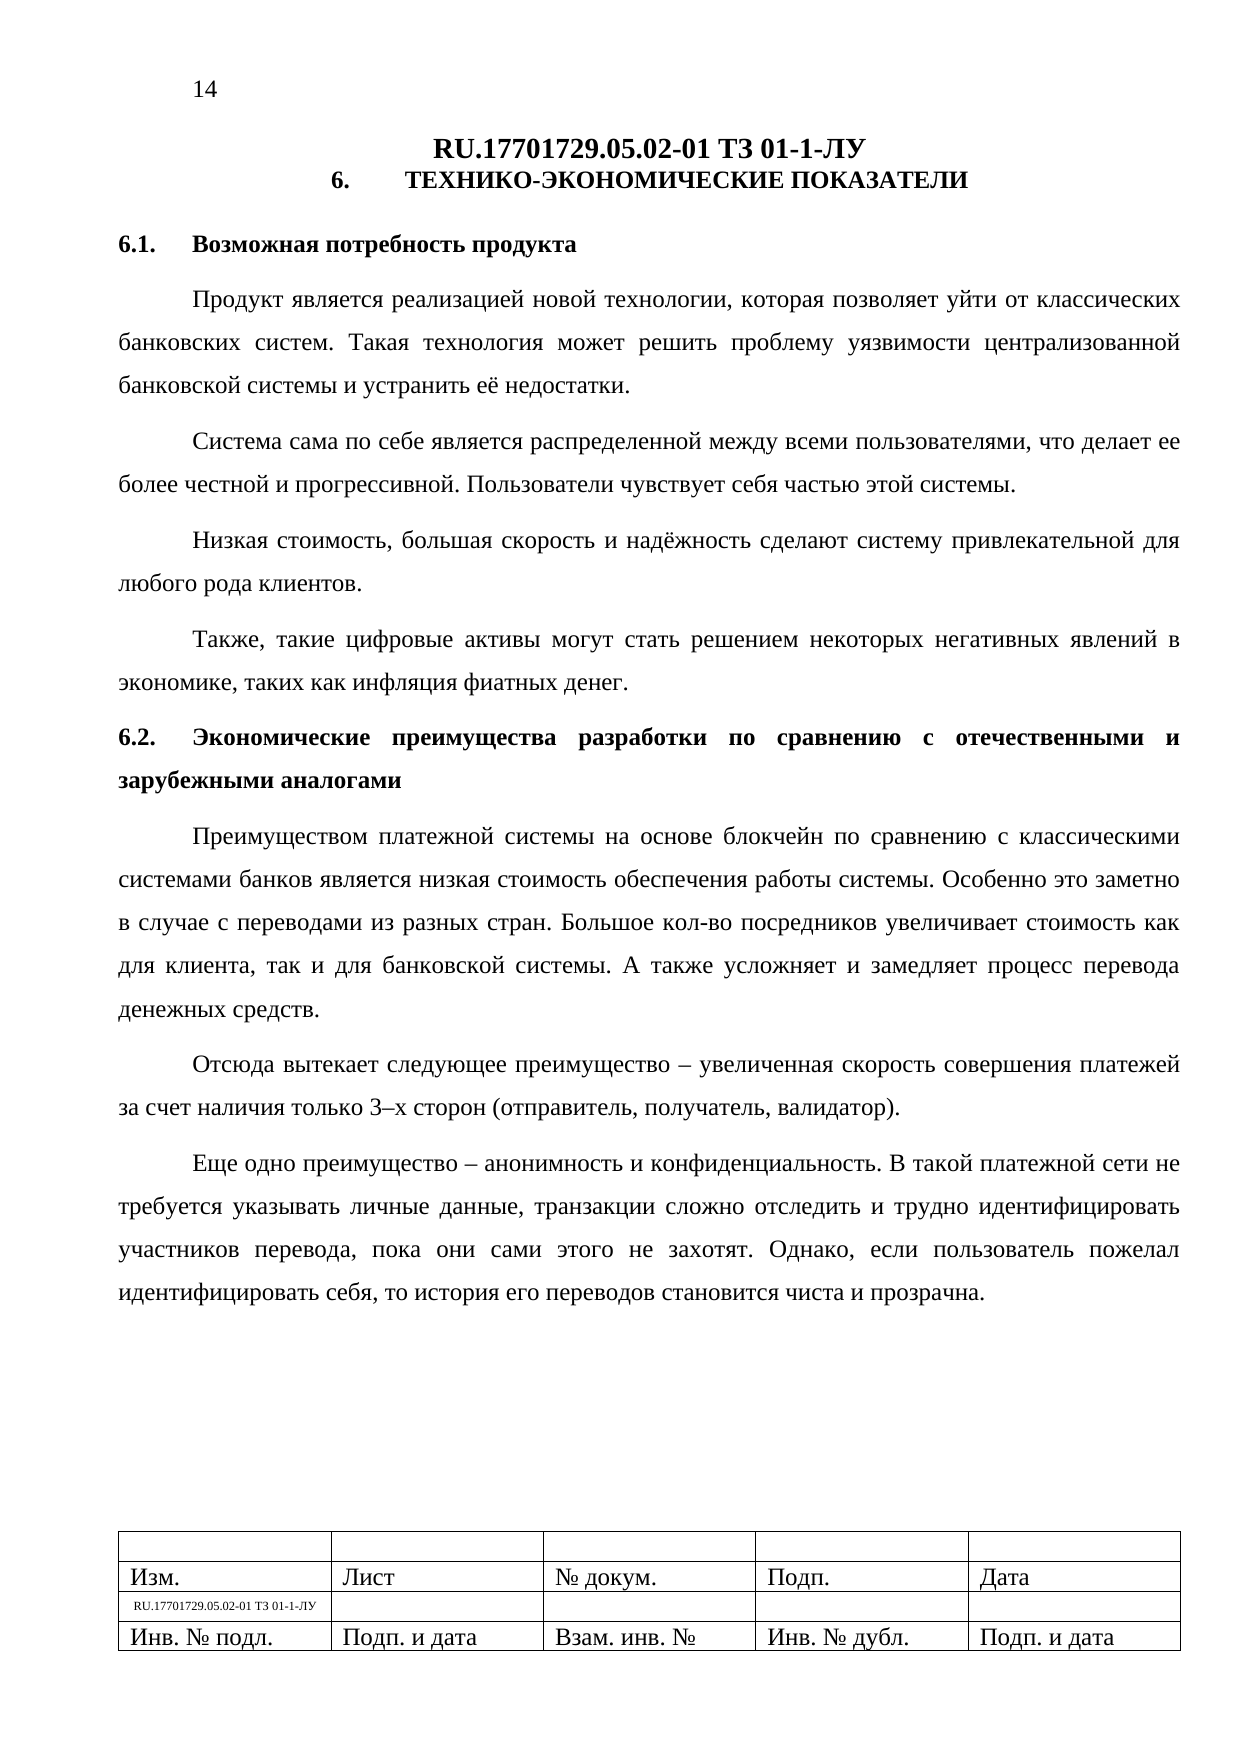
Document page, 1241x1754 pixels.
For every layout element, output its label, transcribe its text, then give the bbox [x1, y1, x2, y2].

text Продукт является реализацией новой технологии, которая позволяет уйти от классических банковских систем. Такая технология может решить проблему уязвимости централизованной банковской системы и устранить её недостатки. [118, 284, 1181, 399]
text Отсюда вытекает следующее преимущество – увеличенная скорость совершения платежей за счет наличия только 3–х сторон (отправитель, получатель, валидатор). [118, 1049, 1181, 1121]
text Система сама по себе является распределенной между всеми пользователями, что делает ее более честной и прогрессивной. Пользователи чувствует себя частью этой системы. [118, 426, 1181, 498]
text Технико-экономические показатели [118, 165, 1181, 193]
text Еще одно преимущество – анонимность и конфиденциальность. В такой платежной сети не требуется указывать личные данные, транзакции сложно отследить и трудно идентифицировать участников перевода, пока они сами этого не захотят. Однако, если пользователь пожелал идентифицировать себя, то история его переводов становится чиста и прозрачна. [118, 1148, 1181, 1306]
text Также, такие цифровые активы могут стать решением некоторых негативных явлений в экономике, таких как инфляция фиатных денег. [118, 624, 1181, 696]
text Возможная потребность продукта [118, 229, 1181, 257]
text Преимуществом платежной системы на основе блокчейн по сравнению с классическими системами банков является низкая стоимость обеспечения работы системы. Особенно это заметно в случае с переводами из разных стран. Большое кол-во посредников увеличивает стоимость как для клиента, так и для банковской системы. А также усложняет и замедляет процесс перевода денежных средств. [118, 821, 1181, 1022]
text Экономические преимущества разработки по сравнению с отечественными и зарубежными аналогами [118, 722, 1181, 794]
text Низкая стоимость, большая скорость и надёжность сделают систему привлекательной для любого рода клиентов. [118, 525, 1181, 597]
